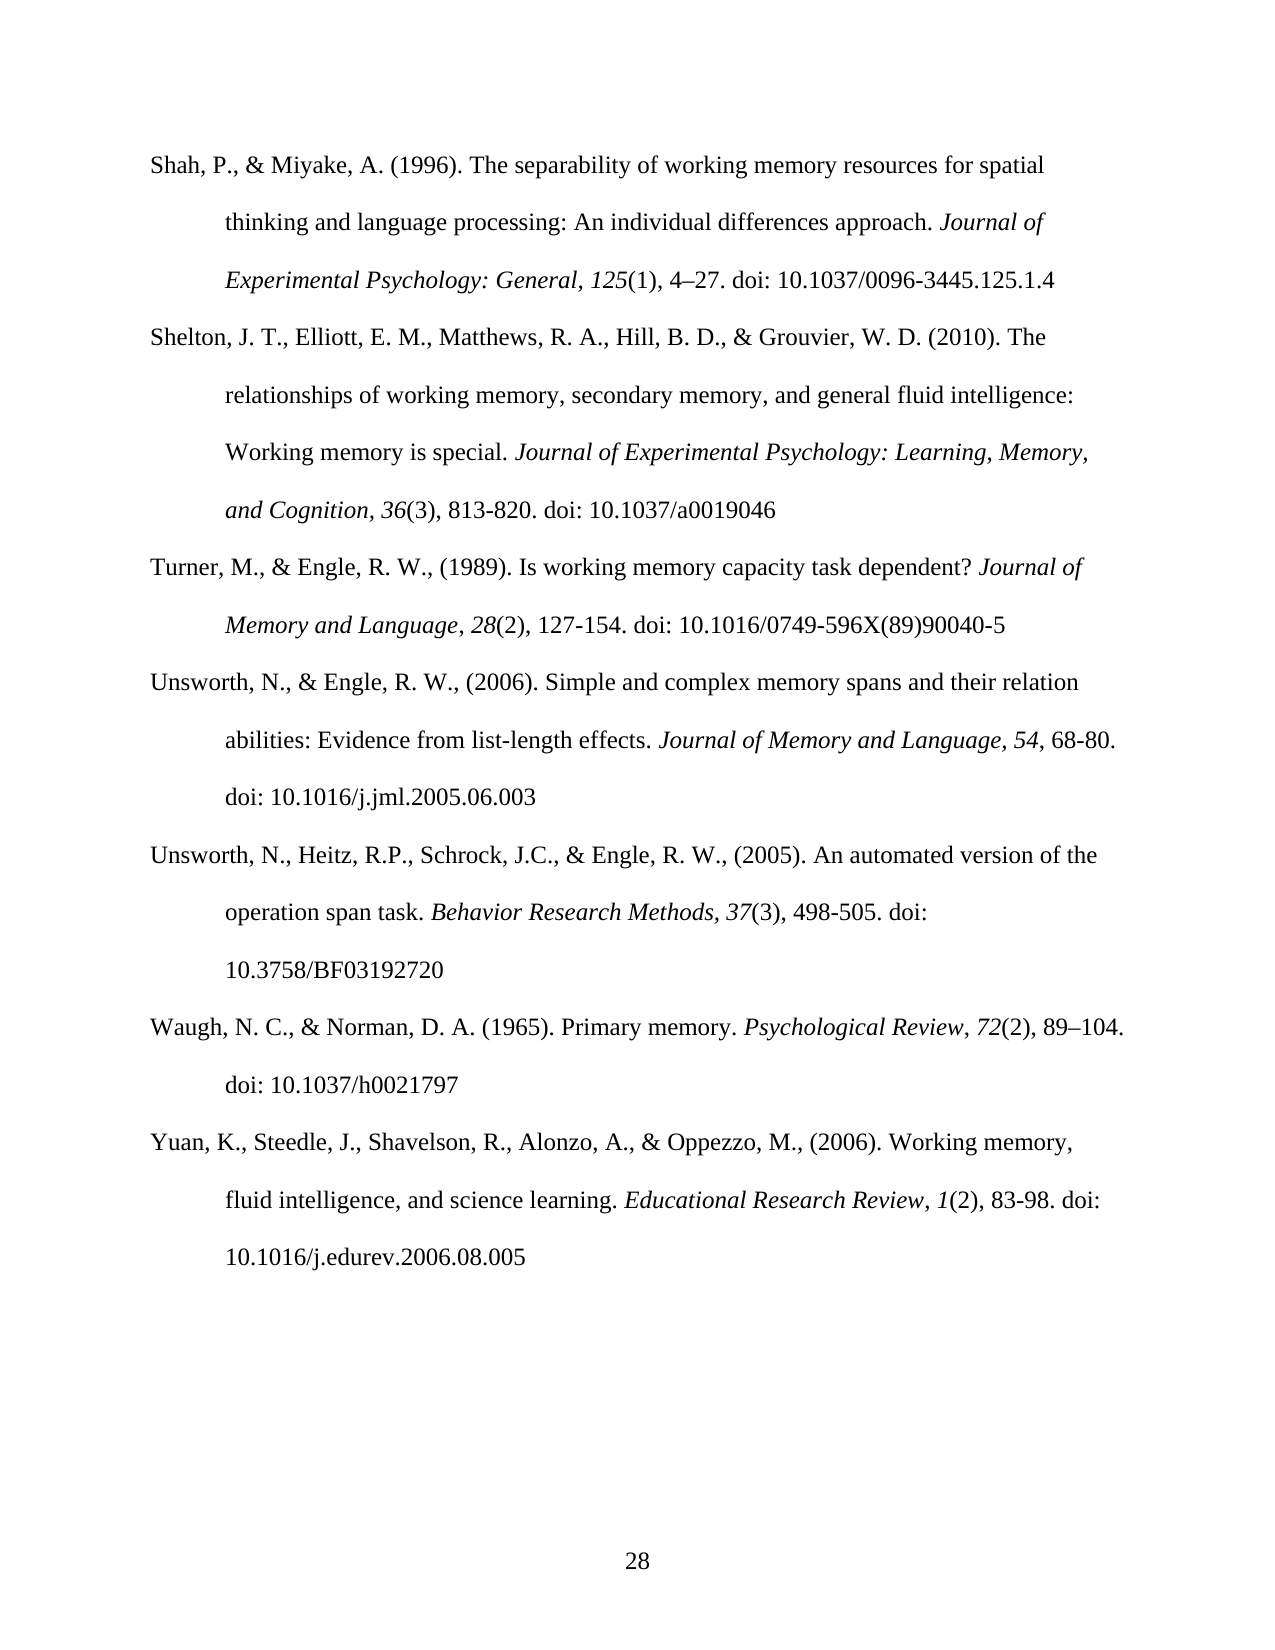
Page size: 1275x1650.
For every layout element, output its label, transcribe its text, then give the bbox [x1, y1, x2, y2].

text Unsworth, N., Heitz, R.P., Schrock, J.C., & Engle, R. W., (2005). An automated version of the operation span task. Behavior Research Methods, 37(3), 498-505. doi: 10.3758/BF03192720 [150, 840, 1125, 984]
text Unsworth, N., & Engle, R. W., (2006). Simple and complex memory spans and their relation abilities: Evidence from list-length effects. Journal of Memory and Language, 54, 68-80. doi: 10.1016/j.jml.2005.06.003 [150, 667, 1125, 811]
text Waugh, N. C., & Norman, D. A. (1965). Primary memory. Psychological Review, 72(2), 89–104. doi: 10.1037/h0021797 [150, 1012, 1125, 1099]
text Shelton, J. T., Elliott, E. M., Matthews, R. A., Hill, B. D., & Grouvier, W. D. (2010). The relationships of working memory, secondary memory, and general fluid intelligence: Working memory is special. Journal of Experimental Psychology: Learning, Memory, and Cognition, 36(3), 813-820. doi: 10.1037/a0019046 [150, 322, 1125, 524]
text Shah, P., & Miyake, A. (1996). The separability of working memory resources for spatial thinking and language processing: An individual differences approach. Journal of Experimental Psychology: General, 125(1), 4–27. doi: 10.1037/0096-3445.125.1.4 [150, 150, 1125, 294]
text Turner, M., & Engle, R. W., (1989). Is working memory capacity task dependent? Journal of Memory and Language, 28(2), 127-154. doi: 10.1016/0749-596X(89)90040-5 [150, 552, 1125, 639]
